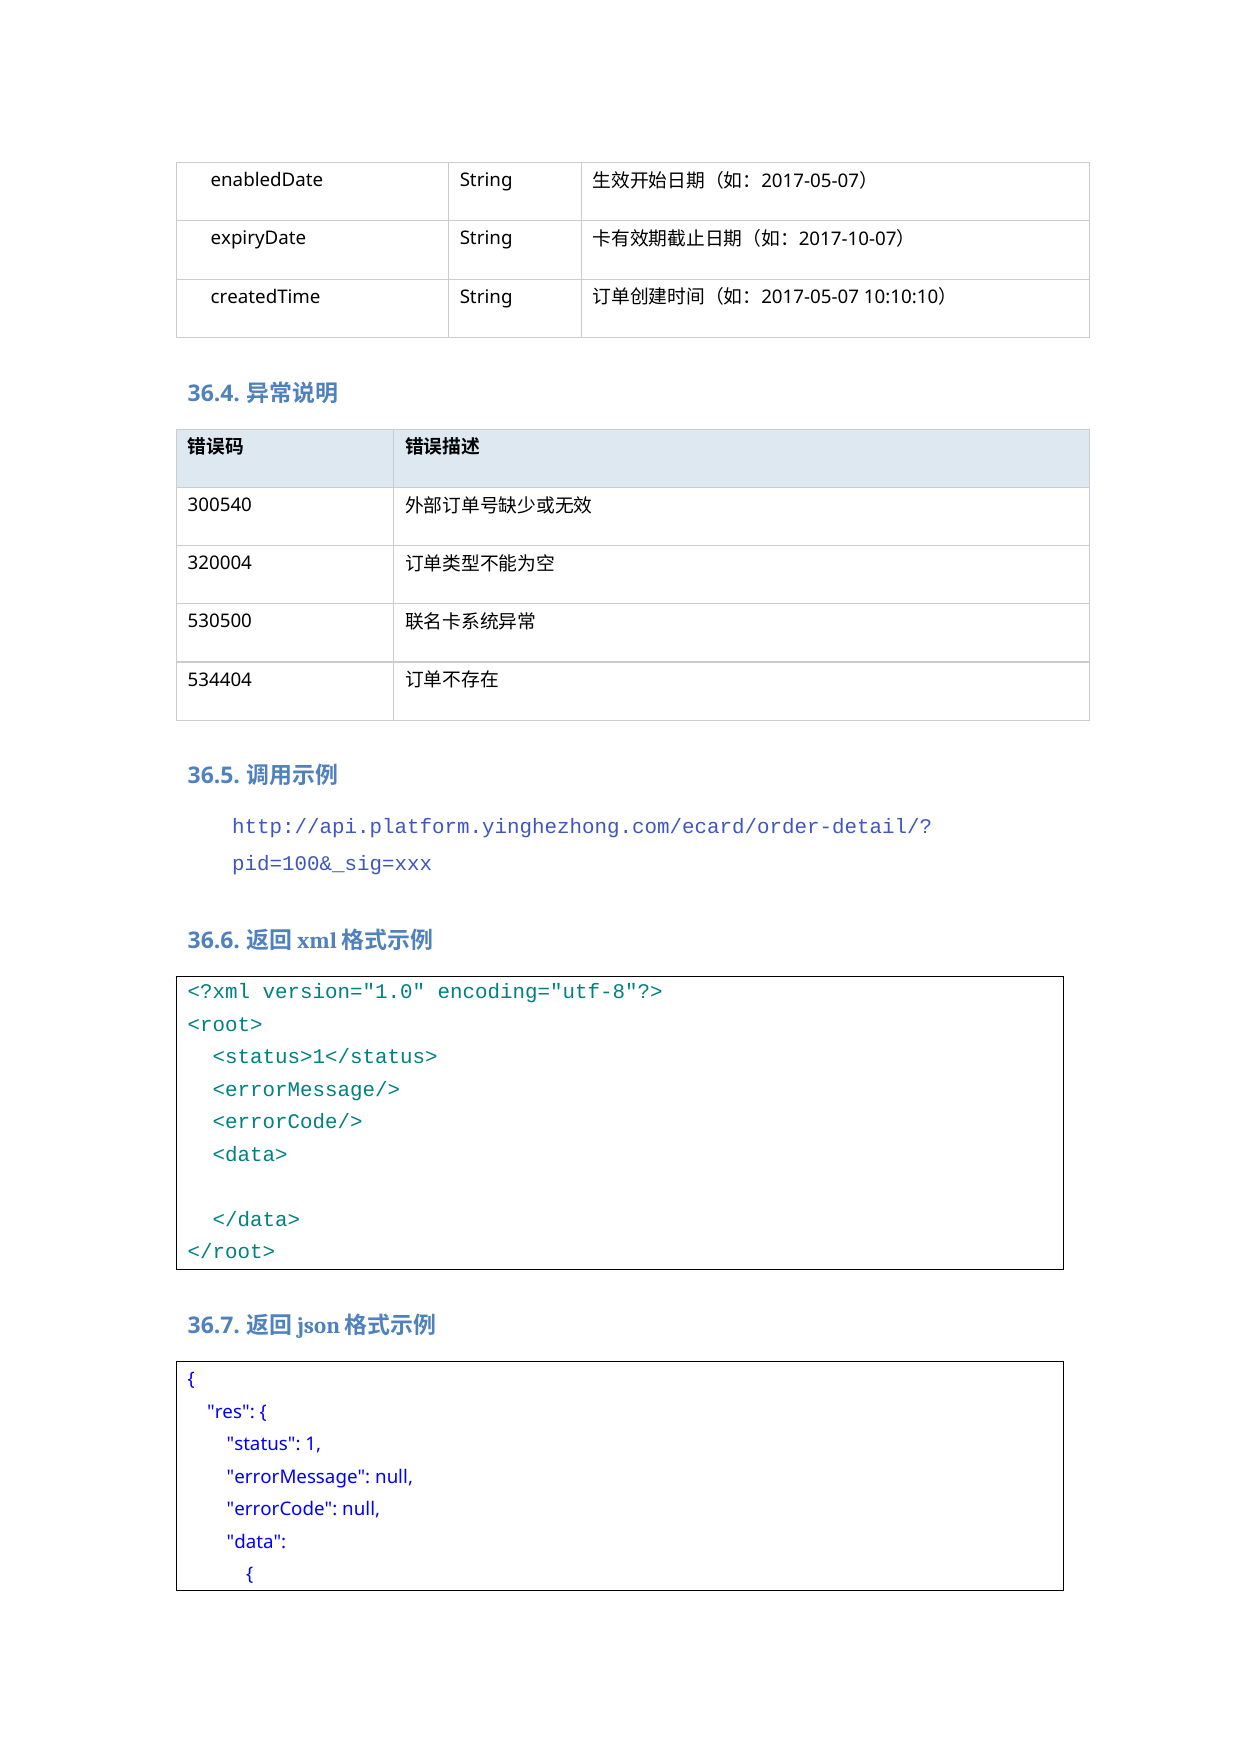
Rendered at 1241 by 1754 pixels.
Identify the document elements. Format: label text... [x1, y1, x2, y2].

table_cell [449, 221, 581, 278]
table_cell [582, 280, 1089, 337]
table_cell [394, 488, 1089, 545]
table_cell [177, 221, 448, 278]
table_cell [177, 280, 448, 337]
subtitle 调用示例 [187, 742, 1053, 807]
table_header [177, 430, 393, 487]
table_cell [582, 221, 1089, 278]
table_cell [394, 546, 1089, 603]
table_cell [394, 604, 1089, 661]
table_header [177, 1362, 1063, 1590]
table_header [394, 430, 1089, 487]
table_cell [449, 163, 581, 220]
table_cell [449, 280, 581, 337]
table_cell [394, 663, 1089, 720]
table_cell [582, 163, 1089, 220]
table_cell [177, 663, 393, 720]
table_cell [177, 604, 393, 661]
text http://api.platform.yinghezhong.com/ecard/order-detail/?pid=100&_sig=xxx [232, 812, 1053, 881]
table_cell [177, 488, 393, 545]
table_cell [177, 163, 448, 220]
subtitle 返回xml格式示例 [187, 906, 1053, 971]
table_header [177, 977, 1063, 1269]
subtitle 异常说明 [187, 358, 1053, 423]
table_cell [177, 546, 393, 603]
subtitle 返回json格式示例 [187, 1291, 1053, 1356]
